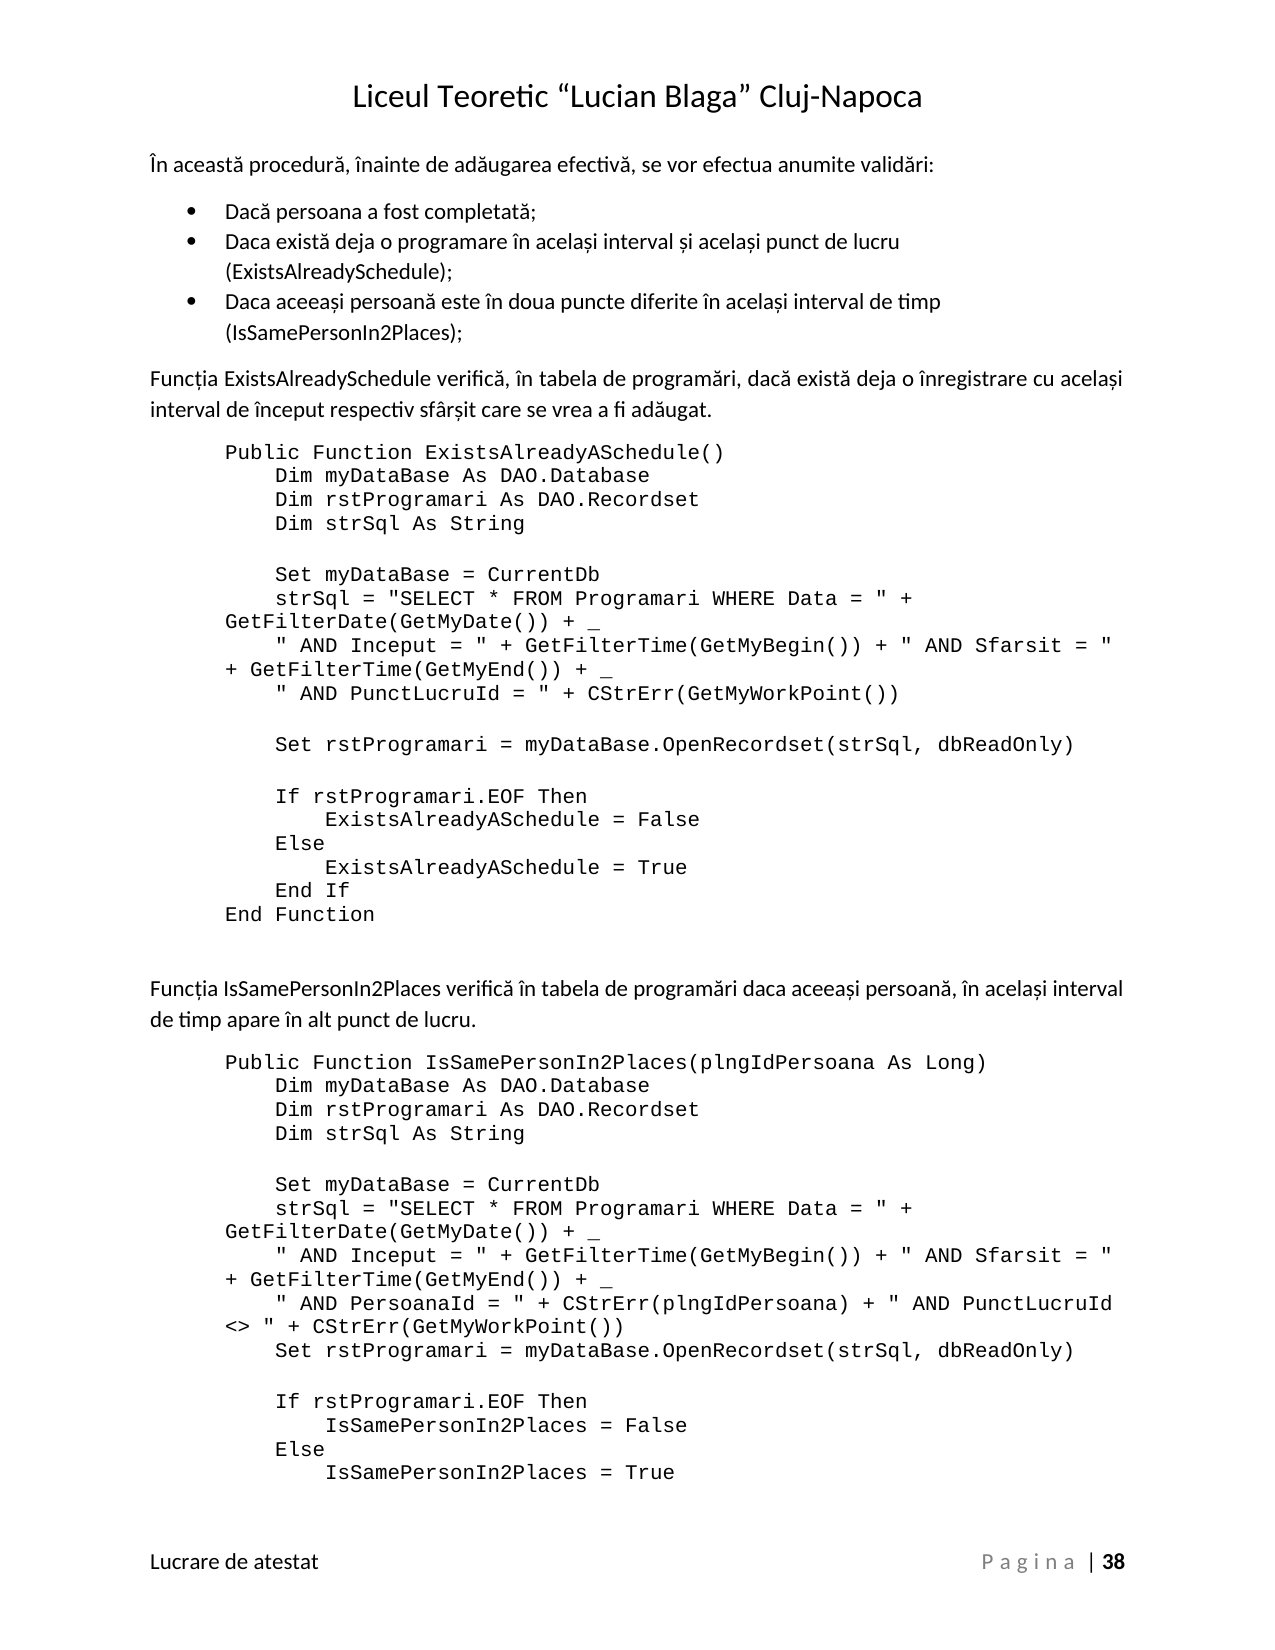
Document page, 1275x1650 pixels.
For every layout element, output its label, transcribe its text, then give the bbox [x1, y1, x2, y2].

text Set rstProgramari = myDataBase.OpenRecordset(strSql, dbReadOnly) [225, 734, 1125, 758]
text ExistsAlreadyASchedule = True [225, 857, 1125, 880]
text Set rstProgramari = myDataBase.OpenRecordset(strSql, dbReadOnly) [225, 1340, 1125, 1363]
text Dim strSql As String [225, 1123, 1125, 1146]
text Public Function IsSamePersonIn2Places(plngIdPersoana As Long) [225, 1052, 1125, 1075]
text End If [225, 880, 1125, 904]
text Public Function ExistsAlreadyASchedule() [225, 442, 1125, 465]
text " AND Inceput = " + GetFilterTime(GetMyBegin()) + " AND Sfarsit = " + GetFilterTime(GetMyEnd()) + _ [225, 635, 1125, 682]
text If rstProgramari.EOF Then [225, 1391, 1125, 1415]
text strSql = "SELECT * FROM Programari WHERE Data = " + GetFilterDate(GetMyDate()) + _ [225, 588, 1125, 635]
text Dim rstProgramari As DAO.Recordset [225, 489, 1125, 513]
text Funcția IsSamePersonIn2Places verifică în tabela de programări daca aceeași persoană, în același interval de timp apare în alt punct de lucru. [150, 974, 1125, 1033]
text Dim myDataBase As DAO.Database [225, 1075, 1125, 1099]
list Dacă persoana a fost completată; [187, 197, 1125, 225]
text Else [225, 1439, 1125, 1462]
text " AND PunctLucruId = " + CStrErr(GetMyWorkPoint()) [225, 682, 1125, 706]
list Daca aceeași persoană este în doua puncte diferite în același interval de timp (IsSamePersonIn2Places); [187, 287, 1125, 346]
text ExistsAlreadyASchedule = False [225, 809, 1125, 833]
text Funcția ExistsAlreadySchedule verifică, în tabela de programări, dacă există deja o înregistrare cu același interval de început respectiv sfârșit care se vrea a fi adăugat. [150, 364, 1125, 423]
text " AND Inceput = " + GetFilterTime(GetMyBegin()) + " AND Sfarsit = " + GetFilterTime(GetMyEnd()) + _ [225, 1245, 1125, 1292]
text Dim strSql As String [225, 513, 1125, 536]
text În această procedură, înainte de adăugarea efectivă, se vor efectua anumite validări: [150, 150, 1125, 178]
text Set myDataBase = CurrentDb [225, 564, 1125, 588]
text " AND PersoanaId = " + CStrErr(plngIdPersoana) + " AND PunctLucruId <> " + CStrErr(GetMyWorkPoint()) [225, 1292, 1125, 1340]
text Dim rstProgramari As DAO.Recordset [225, 1099, 1125, 1123]
text Dim myDataBase As DAO.Database [225, 465, 1125, 489]
text Else [225, 833, 1125, 857]
text IsSamePersonIn2Places = True [225, 1462, 1125, 1486]
text End Function [225, 904, 1125, 928]
text IsSamePersonIn2Places = False [225, 1415, 1125, 1439]
text strSql = "SELECT * FROM Programari WHERE Data = " + GetFilterDate(GetMyDate()) + _ [225, 1198, 1125, 1245]
text Set myDataBase = CurrentDb [225, 1174, 1125, 1198]
list Daca există deja o programare în același interval și același punct de lucru (ExistsAlreadySchedule); [187, 227, 1125, 285]
text If rstProgramari.EOF Then [225, 786, 1125, 809]
